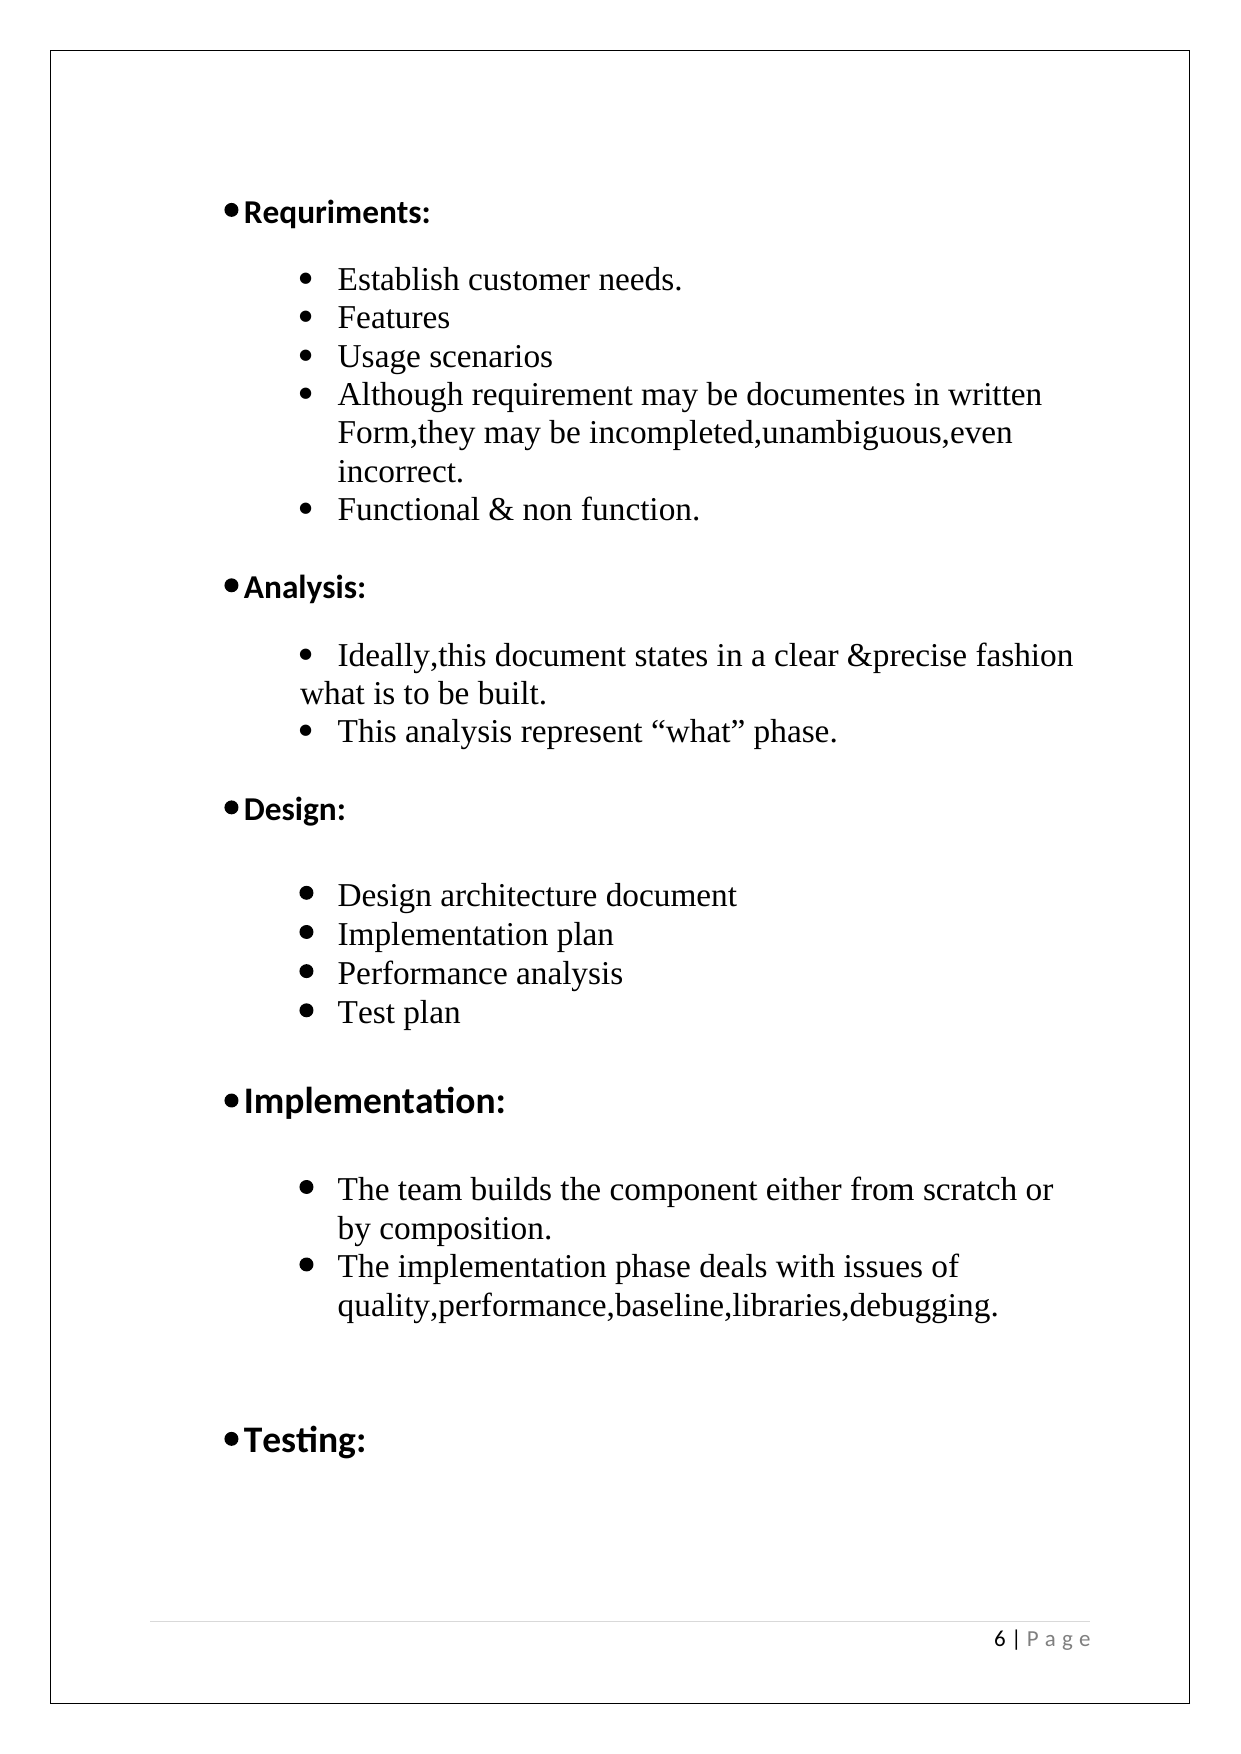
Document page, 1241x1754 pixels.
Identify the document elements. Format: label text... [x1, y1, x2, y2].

list Form,they may be incompleted,unambiguous,even incorrect. [337, 413, 1090, 489]
list Establish customer needs. [300, 259, 1090, 298]
list Implementation plan [300, 914, 1090, 953]
list Requriments: [225, 191, 1090, 231]
list Analysis: [225, 566, 1090, 607]
list Functional & non function. [300, 489, 1090, 528]
list Features [300, 298, 1090, 336]
list Implementation: [225, 1077, 1090, 1123]
list This analysis represent “what” phase. [300, 712, 1090, 750]
list Test plan [300, 992, 1090, 1031]
list Usage scenarios [300, 336, 1090, 374]
list The team builds the component either from scratch or by composition. [300, 1169, 1090, 1246]
list Ideally,this document states in a clear &precise fashion what is to be built. [300, 635, 1090, 712]
list Performance analysis [300, 953, 1090, 992]
list Design: [225, 788, 1090, 829]
list The implementation phase deals with issues of quality,performance,baseline,libraries,debugging. [300, 1246, 1090, 1324]
list Testing: [225, 1416, 1090, 1461]
list Design architecture document [300, 875, 1090, 914]
list Although requirement may be documentes in written [300, 374, 1090, 413]
